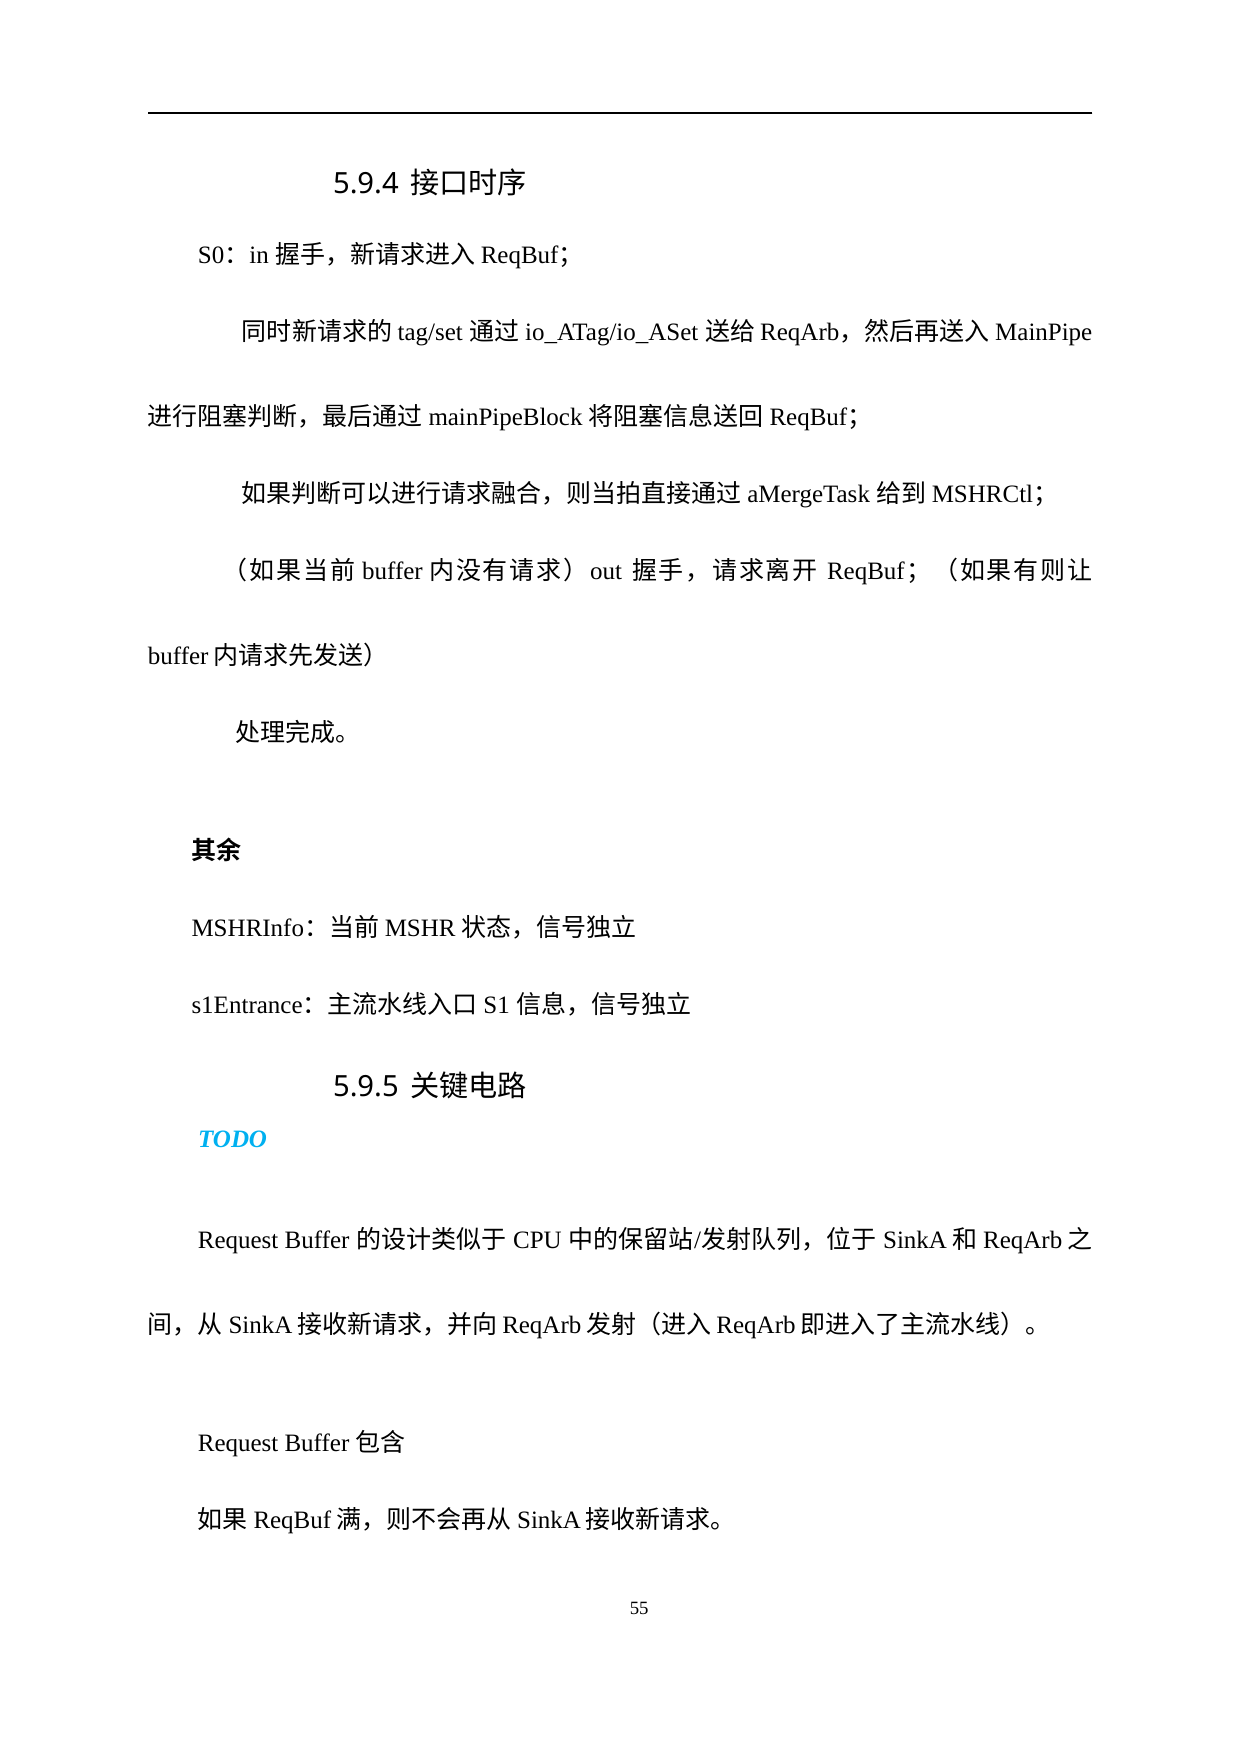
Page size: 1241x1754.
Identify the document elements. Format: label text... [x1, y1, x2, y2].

text S0：in 握手，新请求进入 ReqBuf； [148, 218, 1092, 286]
text MSHRInfo：当前 MSHR 状态，信号独立 [148, 891, 1092, 959]
text 接口时序 [295, 159, 1092, 202]
text Request Buffer 包含 [148, 1407, 1092, 1475]
text 如果 ReqBuf满，则不会再从 SinkA 接收新请求。 [148, 1484, 1092, 1552]
text TODO [148, 1122, 1092, 1156]
text 处理完成。 [148, 696, 1092, 764]
text 其余 [148, 814, 1092, 882]
text Request Buffer 的设计类似于 CPU 中的保留站/发射队列，位于 SinkA 和 ReqArb之间，从 SinkA 接收新请求，并向ReqArb发射（进入ReqArb即进入了主流水线）。 [148, 1204, 1092, 1357]
text （如果当前buffer内没有请求）out 握手，请求离开 ReqBuf；（如果有则让buffer内请求先发送） [148, 534, 1092, 687]
text s1Entrance：主流水线入口 S1 信息，信号独立 [148, 968, 1092, 1036]
text 如果判断可以进行请求融合，则当拍直接通过 aMergeTask 给到 MSHRCtl； [148, 457, 1092, 525]
text 同时新请求的tag/set 通过 io_ATag/io_ASet 送给ReqArb，然后再送入MainPipe进行阻塞判断，最后通过 mainPipeBlock 将阻塞信息送回 ReqBuf； [148, 296, 1092, 448]
text 关键电路 [295, 1062, 1092, 1105]
